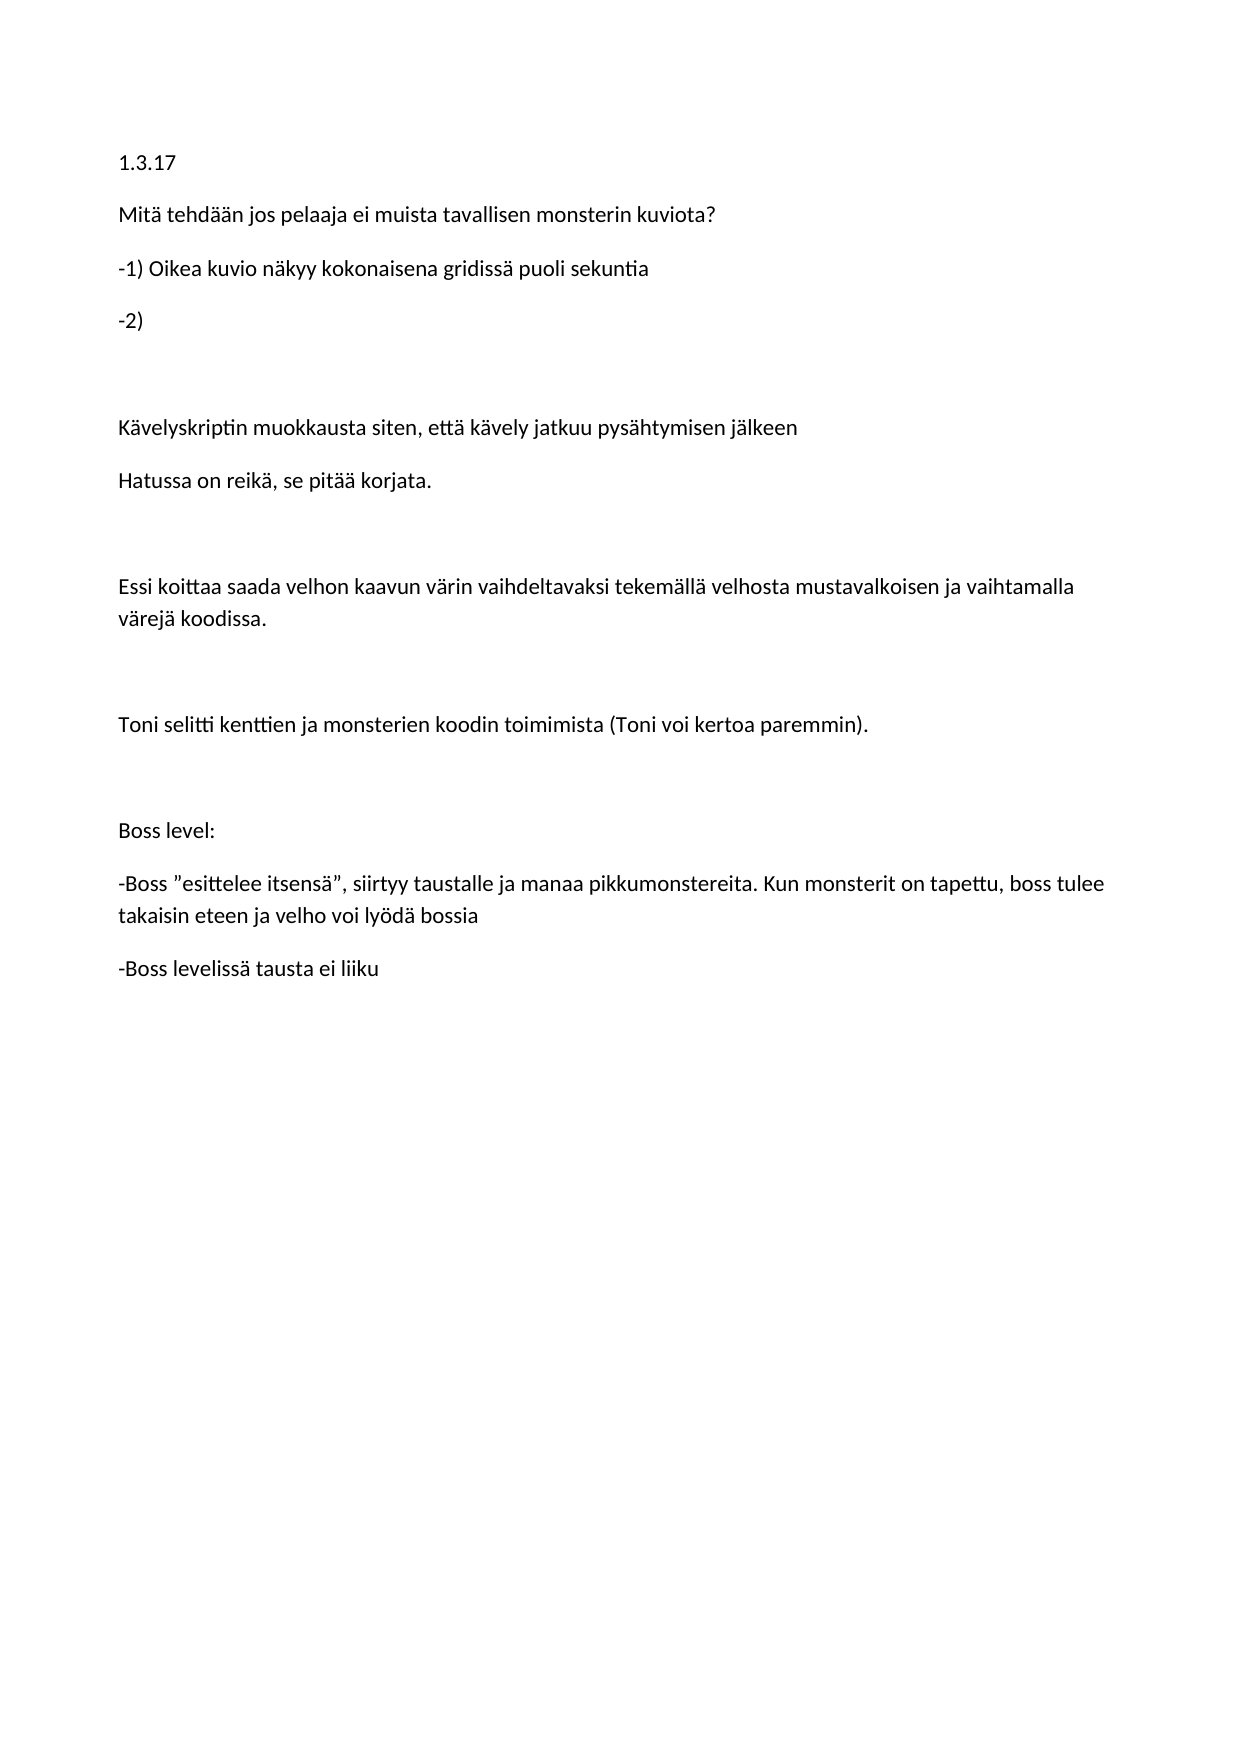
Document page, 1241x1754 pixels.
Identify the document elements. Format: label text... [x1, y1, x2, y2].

text -Boss ”esittelee itsensä”, siirtyy taustalle ja manaa pikkumonstereita. Kun monsterit on tapettu, boss tulee takaisin eteen ja velho voi lyödä bossia [118, 869, 1122, 929]
text -1) Oikea kuvio näkyy kokonaisena gridissä puoli sekuntia [118, 254, 1122, 282]
text Mitä tehdään jos pelaaja ei muista tavallisen monsterin kuviota? [118, 201, 1122, 229]
text Kävelyskriptin muokkausta siten, että kävely jatkuu pysähtymisen jälkeen [118, 413, 1122, 441]
text Hatussa on reikä, se pitää korjata. [118, 466, 1122, 494]
text Essi koittaa saada velhon kaavun värin vaihdeltavaksi tekemällä velhosta mustavalkoisen ja vaihtamalla värejä koodissa. [118, 572, 1122, 632]
text Toni selitti kenttien ja monsterien koodin toimimista (Toni voi kertoa paremmin). [118, 710, 1122, 738]
text -Boss levelissä tausta ei liiku [118, 954, 1122, 982]
text Boss level: [118, 816, 1122, 844]
text 1.3.17 [118, 148, 1122, 176]
text -2) [118, 307, 1122, 335]
